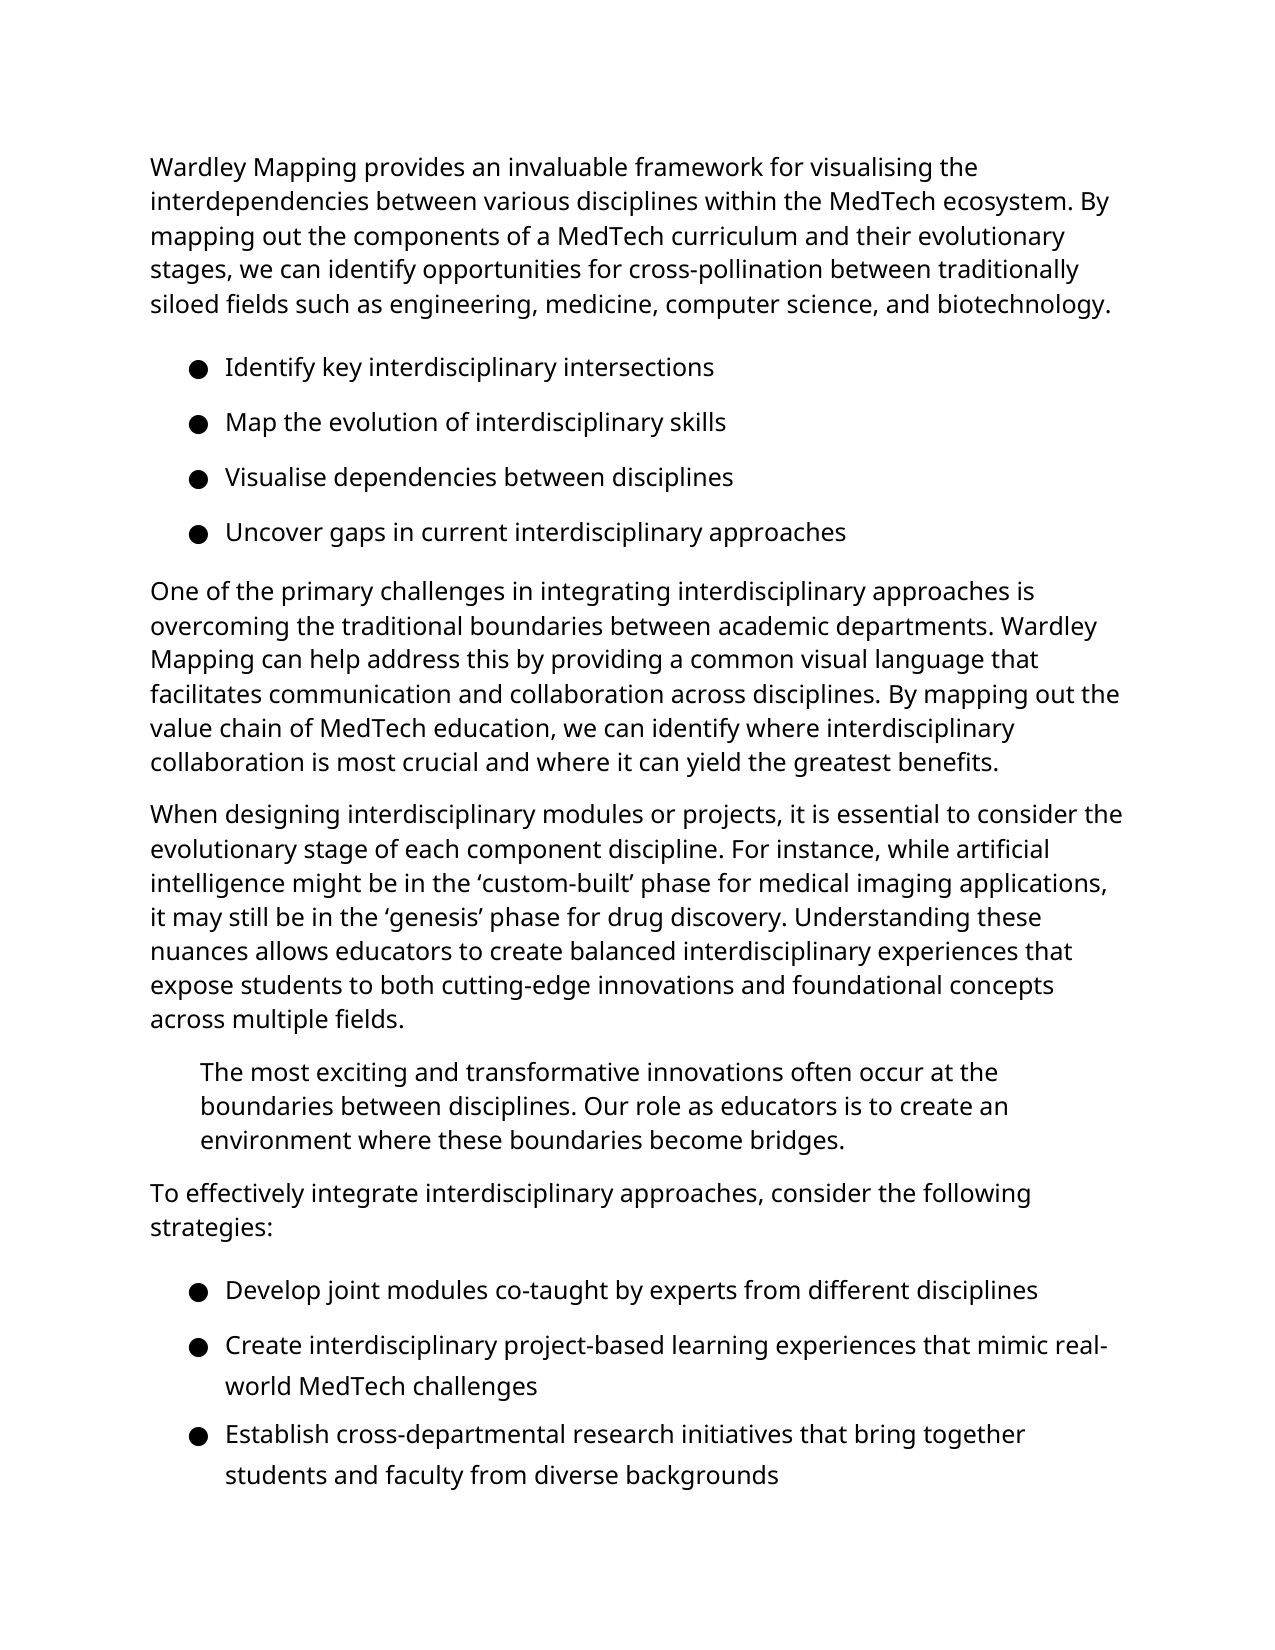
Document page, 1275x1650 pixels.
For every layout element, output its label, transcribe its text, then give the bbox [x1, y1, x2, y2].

list Visualise dependencies between disciplines [187, 449, 1125, 500]
list Establish cross-departmental research initiatives that bring together students and faculty from diverse backgrounds [187, 1406, 1125, 1492]
list Uncover gaps in current interdisciplinary approaches [187, 504, 1125, 555]
text When designing interdisciplinary modules or projects, it is essential to consider the evolutionary stage of each component discipline. For instance, while artificial intelligence might be in the ‘custom-built’ phase for medical imaging applications, it may still be in the ‘genesis’ phase for drug discovery. Understanding these nuances allows educators to create balanced interdisciplinary experiences that expose students to both cutting-edge innovations and foundational concepts across multiple fields. [150, 797, 1125, 1036]
text One of the primary challenges in integrating interdisciplinary approaches is overcoming the traditional boundaries between academic departments. Wardley Mapping can help address this by providing a common visual language that facilitates communication and collaboration across disciplines. By mapping out the value chain of MedTech education, we can identify where interdisciplinary collaboration is most crucial and where it can yield the greatest benefits. [150, 574, 1125, 778]
text Wardley Mapping provides an invaluable framework for visualising the interdependencies between various disciplines within the MedTech ecosystem. By mapping out the components of a MedTech curriculum and their evolutionary stages, we can identify opportunities for cross-pollination between traditionally siloed fields such as engineering, medicine, computer science, and biotechnology. [150, 150, 1125, 320]
list Create interdisciplinary project-based learning experiences that mimic real-world MedTech challenges [187, 1317, 1125, 1402]
text To effectively integrate interdisciplinary approaches, consider the following strategies: [150, 1175, 1125, 1243]
list Identify key interdisciplinary intersections [187, 339, 1125, 390]
text The most exciting and transformative innovations often occur at the boundaries between disciplines. Our role as educators is to create an environment where these boundaries become bridges. [200, 1054, 1075, 1157]
list Develop joint modules co-taught by experts from different disciplines [187, 1262, 1125, 1313]
list Map the evolution of interdisciplinary skills [187, 394, 1125, 445]
